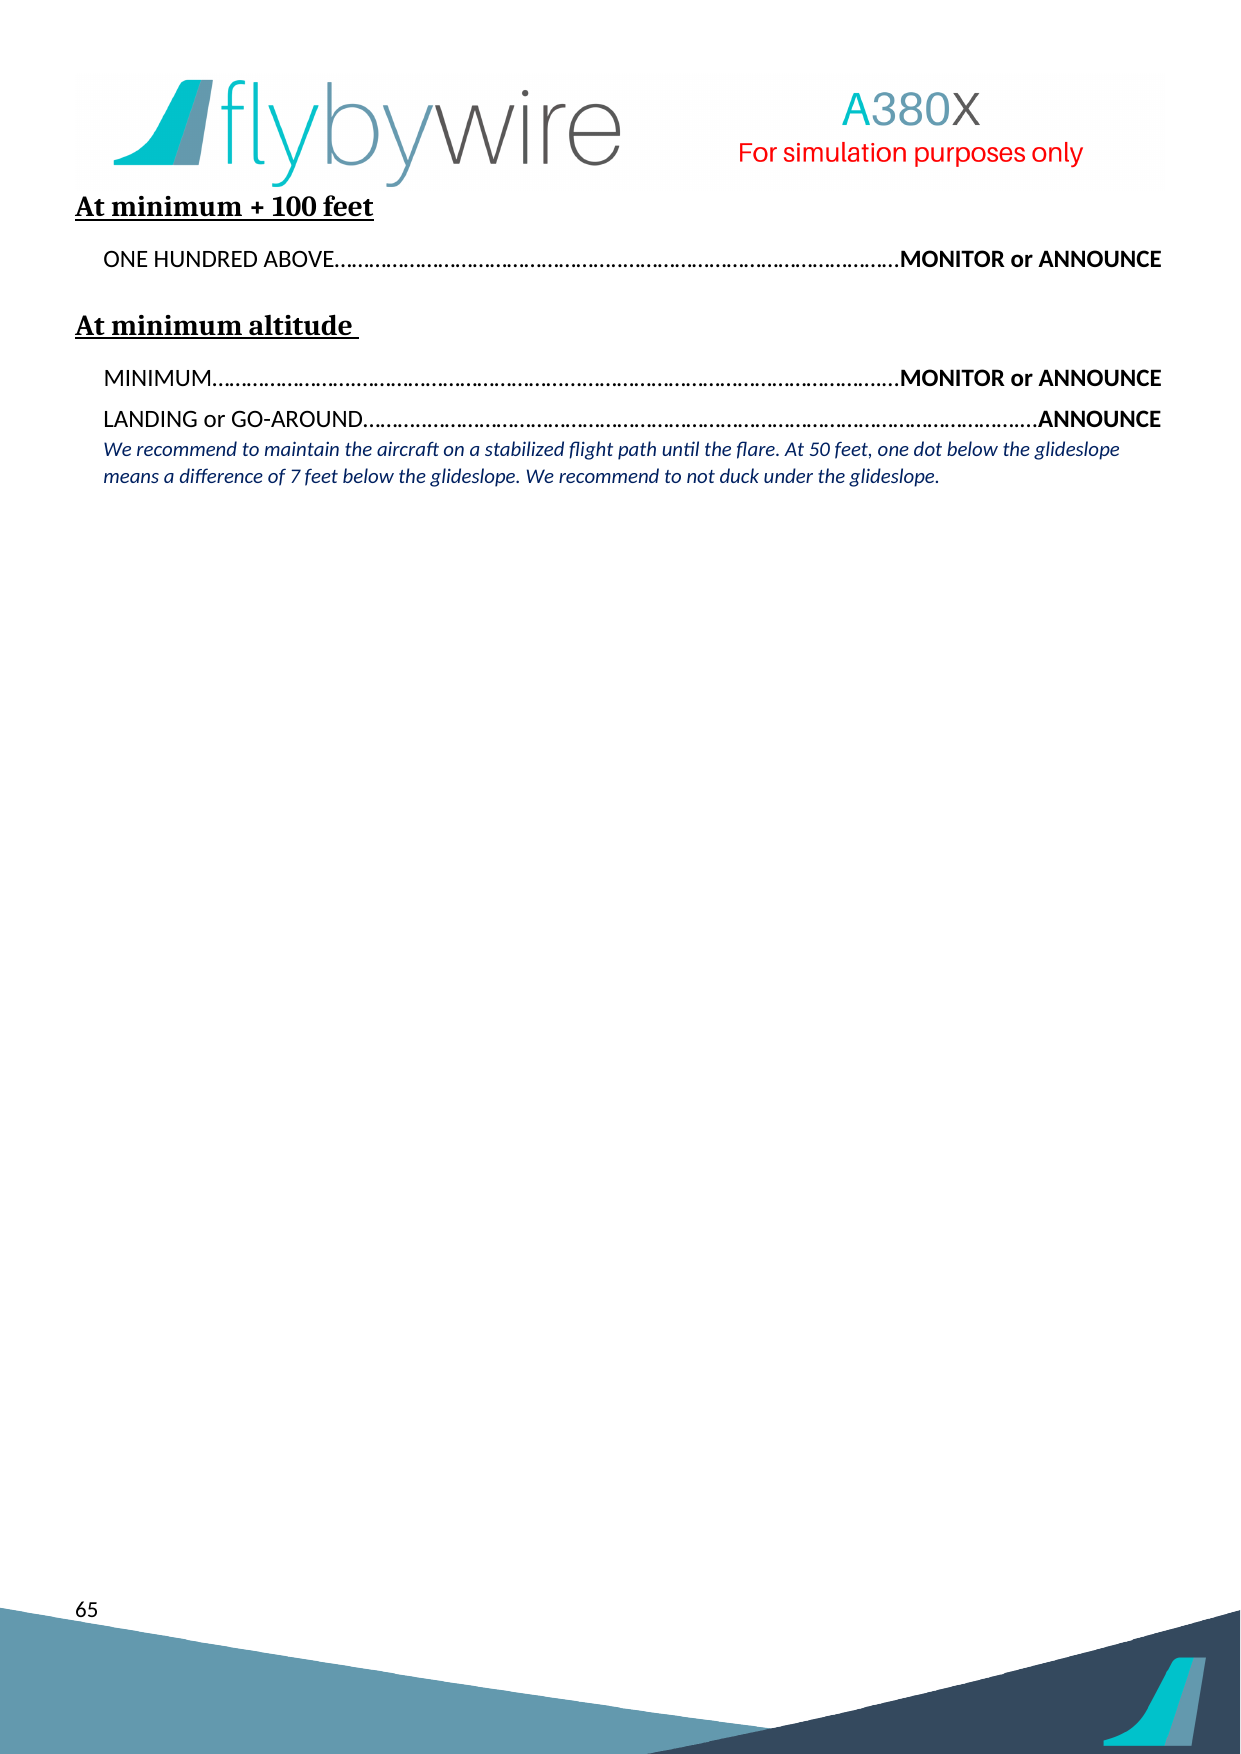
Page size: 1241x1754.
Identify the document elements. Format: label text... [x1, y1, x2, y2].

picture [78, 1609, 84, 1616]
text At minimum altitude [75, 309, 1165, 343]
text At minimum + 100 feet [75, 191, 1165, 224]
text ONE HUNDRED ABOVE…………………………………………..…………………………………………MONITOR or ANNOUNCE [75, 243, 1165, 274]
picture [75, 73, 1165, 191]
text MINIMUM…………………….………………………………...…………………………………………….…MONITOR or ANNOUNCE [75, 362, 1165, 392]
text LANDING or GO-AROUND………..………………………………………………………………………………………….…ANNOUNCE [75, 403, 1165, 434]
picture [0, 1606, 1241, 1754]
text We recommend to maintain the aircraft on a stabilized flight path until the flare. At 50 feet, one dot below the glideslope means a difference of 7 feet below the glideslope. We recommend to not duck under the glideslope. [103, 436, 1165, 489]
